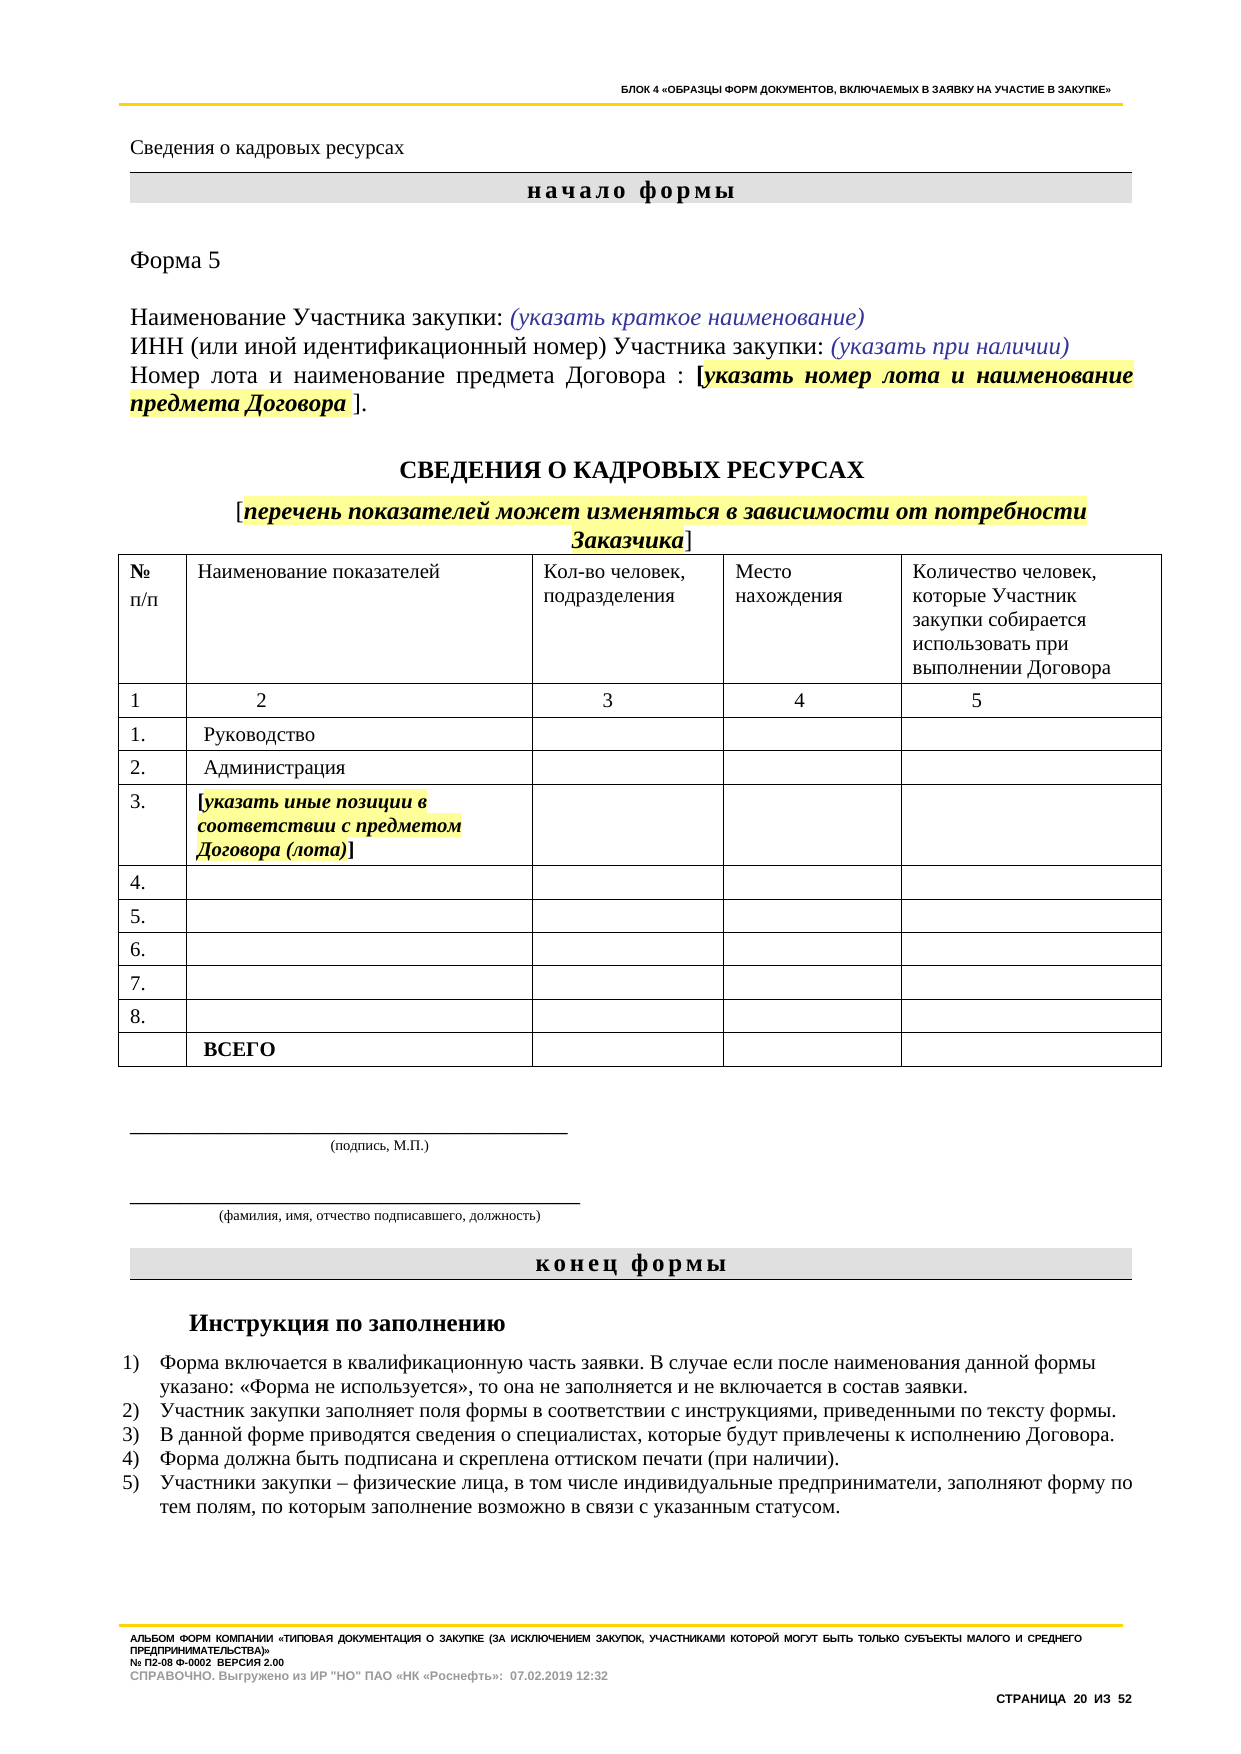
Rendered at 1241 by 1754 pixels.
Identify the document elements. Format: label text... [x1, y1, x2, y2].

list В данной форме приводятся сведения о специалистах, которые будут привлечены к исполнению Договора. [122, 1422, 1134, 1446]
table_cell [902, 866, 1161, 898]
table_cell [902, 1033, 1161, 1066]
table_cell ВСЕГО [187, 1033, 532, 1066]
text Наименование Участника закупки: (указать краткое наименование) [130, 302, 1134, 331]
table_cell [119, 900, 186, 932]
table_cell [902, 933, 1161, 965]
table_cell 2 [187, 684, 532, 717]
text ____________________________________ [130, 1178, 629, 1207]
text (подпись, М.П.) [130, 1137, 629, 1165]
table_cell 5 [902, 684, 1161, 717]
text Инструкция по заполнению [130, 1308, 1134, 1337]
text Сведения о кадровых ресурсах [130, 135, 1134, 159]
table_cell [902, 1000, 1161, 1032]
table_cell [187, 1000, 532, 1032]
table_cell [902, 751, 1161, 783]
table_cell [724, 751, 901, 783]
text ___________________________________ [130, 1108, 629, 1137]
table_cell [724, 933, 901, 965]
table_cell 1 [119, 684, 186, 717]
text [перечень показателей может изменяться в зависимости от потребности Заказчика] [130, 496, 572, 553]
table_cell [724, 785, 901, 865]
table_cell [187, 933, 532, 965]
text Номер лота и наименование предмета Договора : [указать номер лота и наименование предмета Договора ]. [130, 360, 1134, 417]
table_cell [724, 718, 901, 750]
table_header Наименование показателей [187, 555, 532, 683]
list Участник закупки заполняет поля формы в соответствии с инструкциями, приведенными по тексту формы. [122, 1398, 1134, 1422]
table_header № п/п [119, 555, 186, 683]
table_cell [119, 966, 186, 999]
table_cell [533, 866, 723, 898]
table_cell [119, 933, 186, 965]
table_cell 4 [724, 684, 901, 717]
table_cell [902, 785, 1161, 865]
table_cell [187, 966, 532, 999]
text (фамилия, имя, отчество подписавшего, должность) [130, 1207, 629, 1235]
table_cell [724, 1033, 901, 1066]
table_cell [533, 751, 723, 783]
table_cell [119, 866, 186, 898]
list Форма включается в квалификационную часть заявки. В случае если после наименования данной формы указано: «Форма не используется», то она не заполняется и не включается в состав заявки. [122, 1350, 1134, 1398]
table_header Место нахождения [724, 555, 901, 683]
table_cell [724, 1000, 901, 1032]
text начало формы [130, 173, 1132, 203]
table_cell [902, 900, 1161, 932]
table_cell [указать иные позиции в соответствии с предметом Договора (лота)] [187, 785, 532, 865]
table_header Кол-во человек, подразделения [533, 555, 723, 683]
table_cell [724, 866, 901, 898]
table_cell Администрация [187, 751, 532, 783]
table_cell [533, 1033, 723, 1066]
table_cell [187, 866, 532, 898]
text Форма 5 [130, 245, 1134, 273]
table_cell [533, 900, 723, 932]
table_cell [119, 718, 186, 750]
text ИНН (или иной идентификационный номер) Участника закупки: (указать при наличии) [130, 331, 1134, 360]
table_cell Руководство [187, 718, 532, 750]
list Форма должна быть подписана и скреплена оттиском печати (при наличии). [122, 1446, 1134, 1470]
text конец формы [130, 1248, 1132, 1279]
table_cell [119, 1000, 186, 1032]
table_cell [119, 785, 186, 865]
table_cell [533, 1000, 723, 1032]
text Сведения о кадровых ресурсах [130, 455, 1134, 483]
table_cell [533, 933, 723, 965]
table_cell [724, 900, 901, 932]
table_cell [724, 966, 901, 999]
table_header Количество человек, которые Участник закупки собирается использовать при выполнении Договора [902, 555, 1161, 683]
table_cell [533, 718, 723, 750]
table_cell 3 [533, 684, 723, 717]
table_cell [119, 751, 186, 783]
table_cell [187, 900, 532, 932]
table_cell [902, 966, 1161, 999]
table_cell [533, 966, 723, 999]
text [перечень показателей может изменяться в зависимости от потребности Заказчика] [684, 496, 1134, 553]
table_cell [119, 1033, 186, 1066]
table_cell [533, 785, 723, 865]
table_cell [902, 718, 1161, 750]
list Участники закупки – физические лица, в том числе индивидуальные предприниматели, заполняют форму по тем полям, по которым заполнение возможно в связи с указанным статусом. [122, 1470, 1134, 1518]
